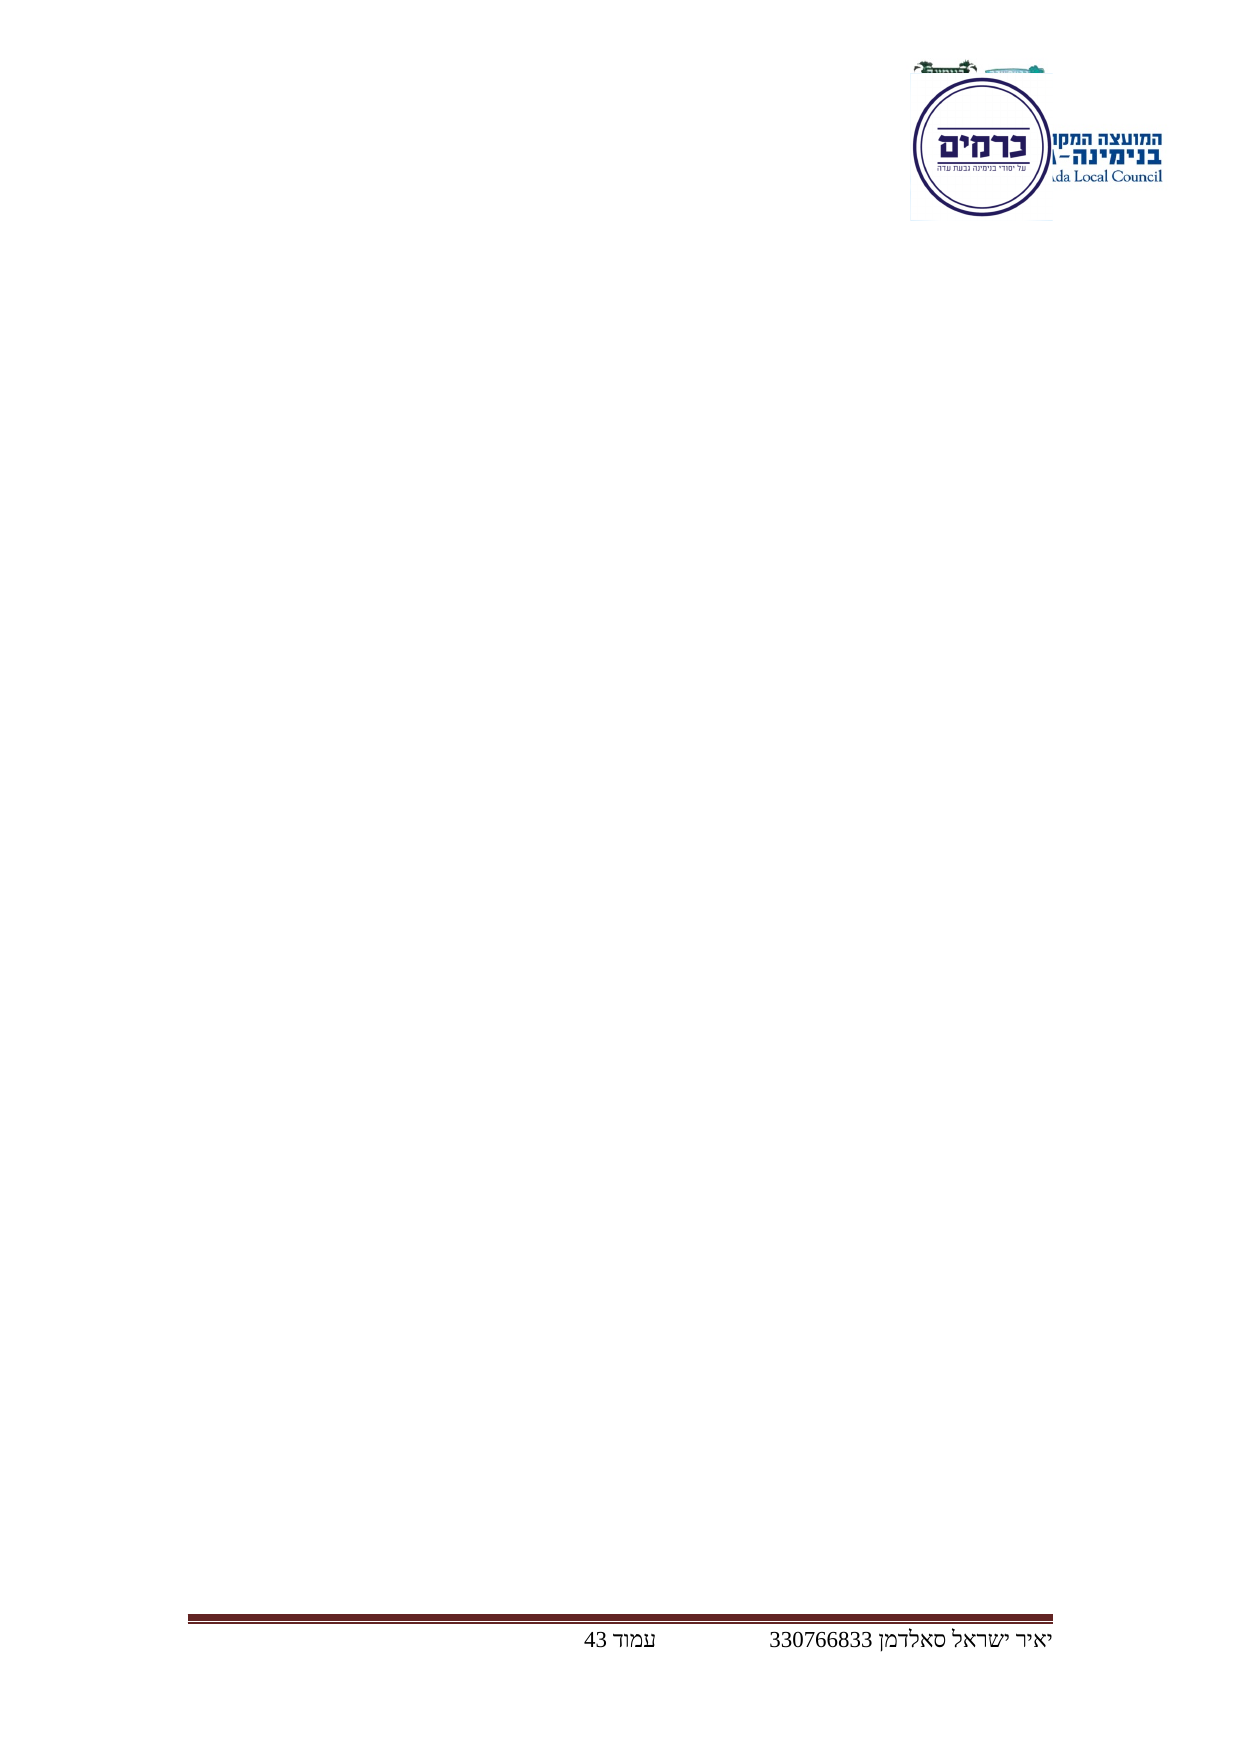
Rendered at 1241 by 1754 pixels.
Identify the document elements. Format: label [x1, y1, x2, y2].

picture [906, 3, 1175, 230]
